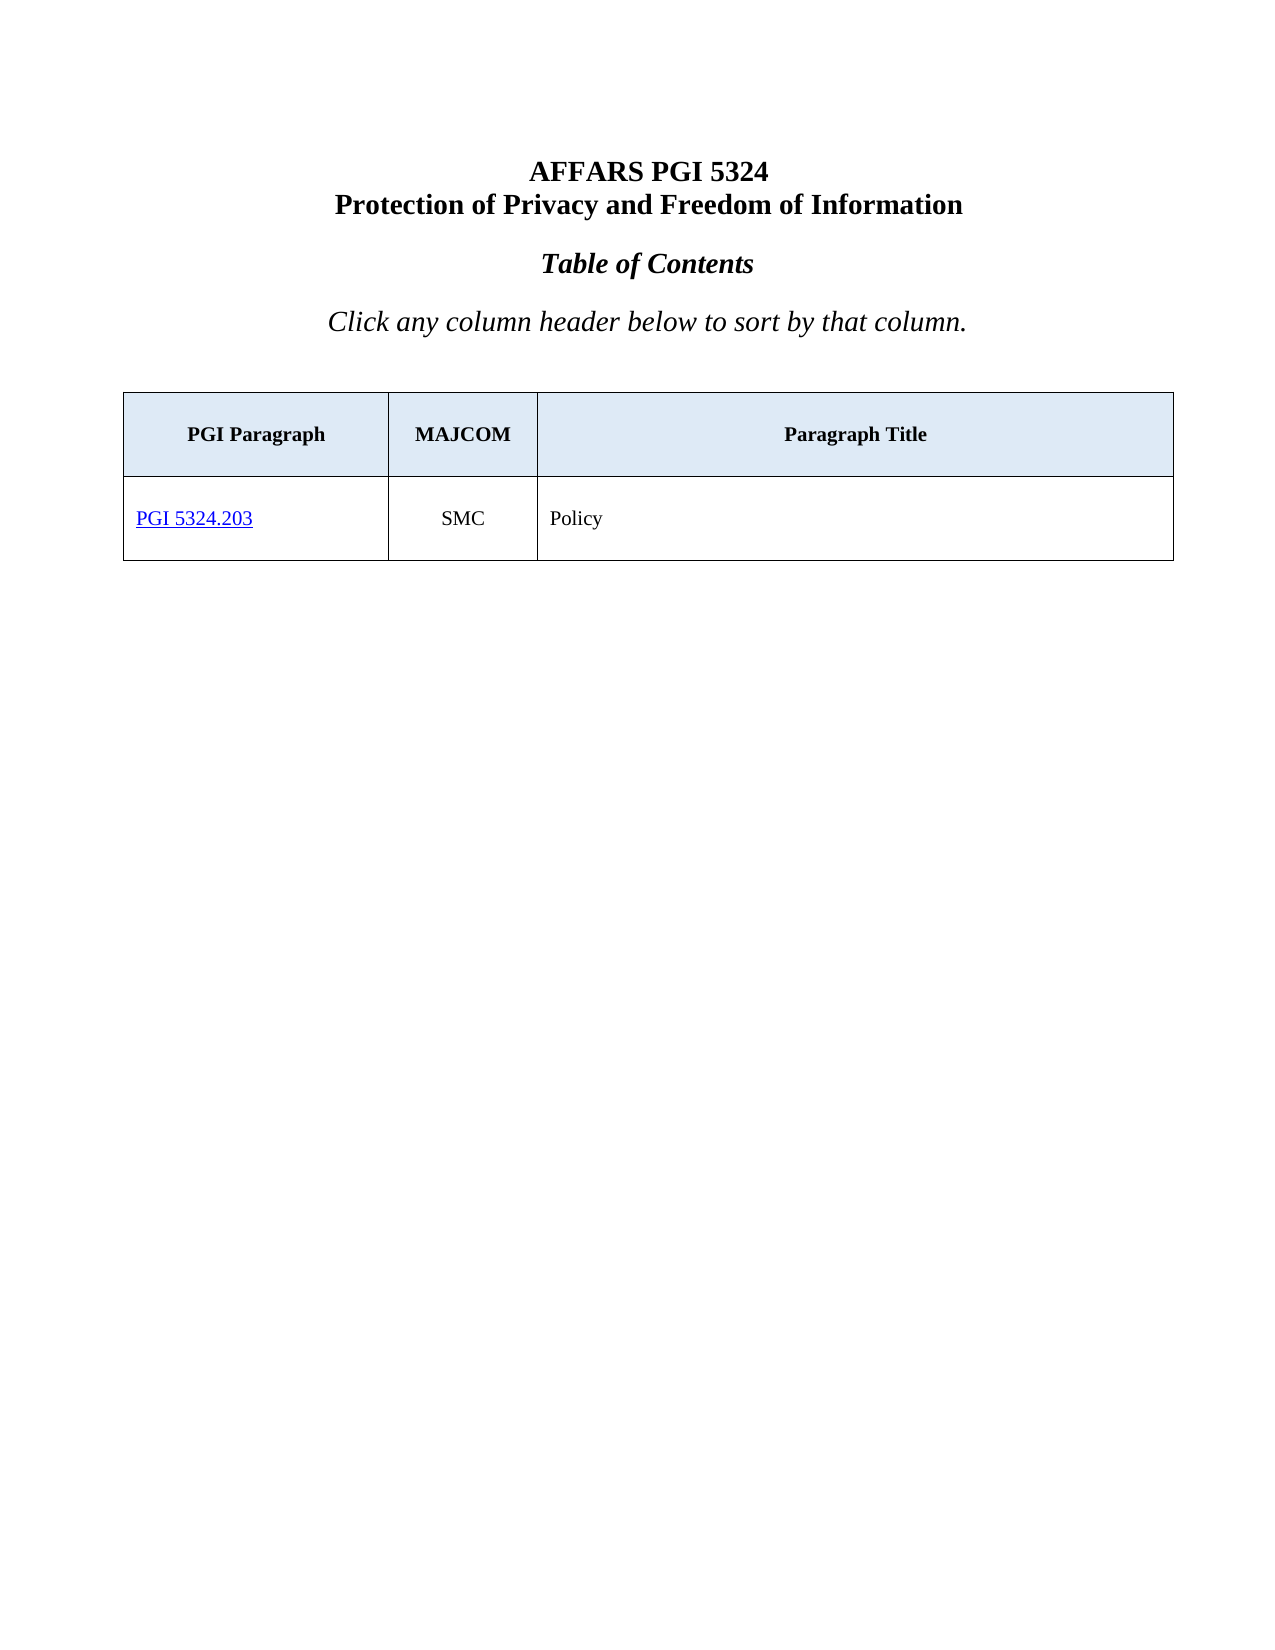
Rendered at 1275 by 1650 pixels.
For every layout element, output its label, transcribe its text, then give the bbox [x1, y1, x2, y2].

table_header PGI Paragraph [124, 393, 388, 476]
table_cell PGI 5324.203 [124, 477, 388, 560]
text Table of Contents [112, 246, 1185, 279]
subtitle AFFARS PGI 5324 Protection of Privacy and Freedom of Information [112, 154, 1185, 221]
table_header MAJCOM [389, 393, 537, 476]
table_header Paragraph Title [538, 393, 1173, 476]
table_cell Policy [538, 477, 1173, 560]
table_cell SMC [389, 477, 537, 560]
text Click any column header below to sort by that column. [112, 304, 1185, 338]
